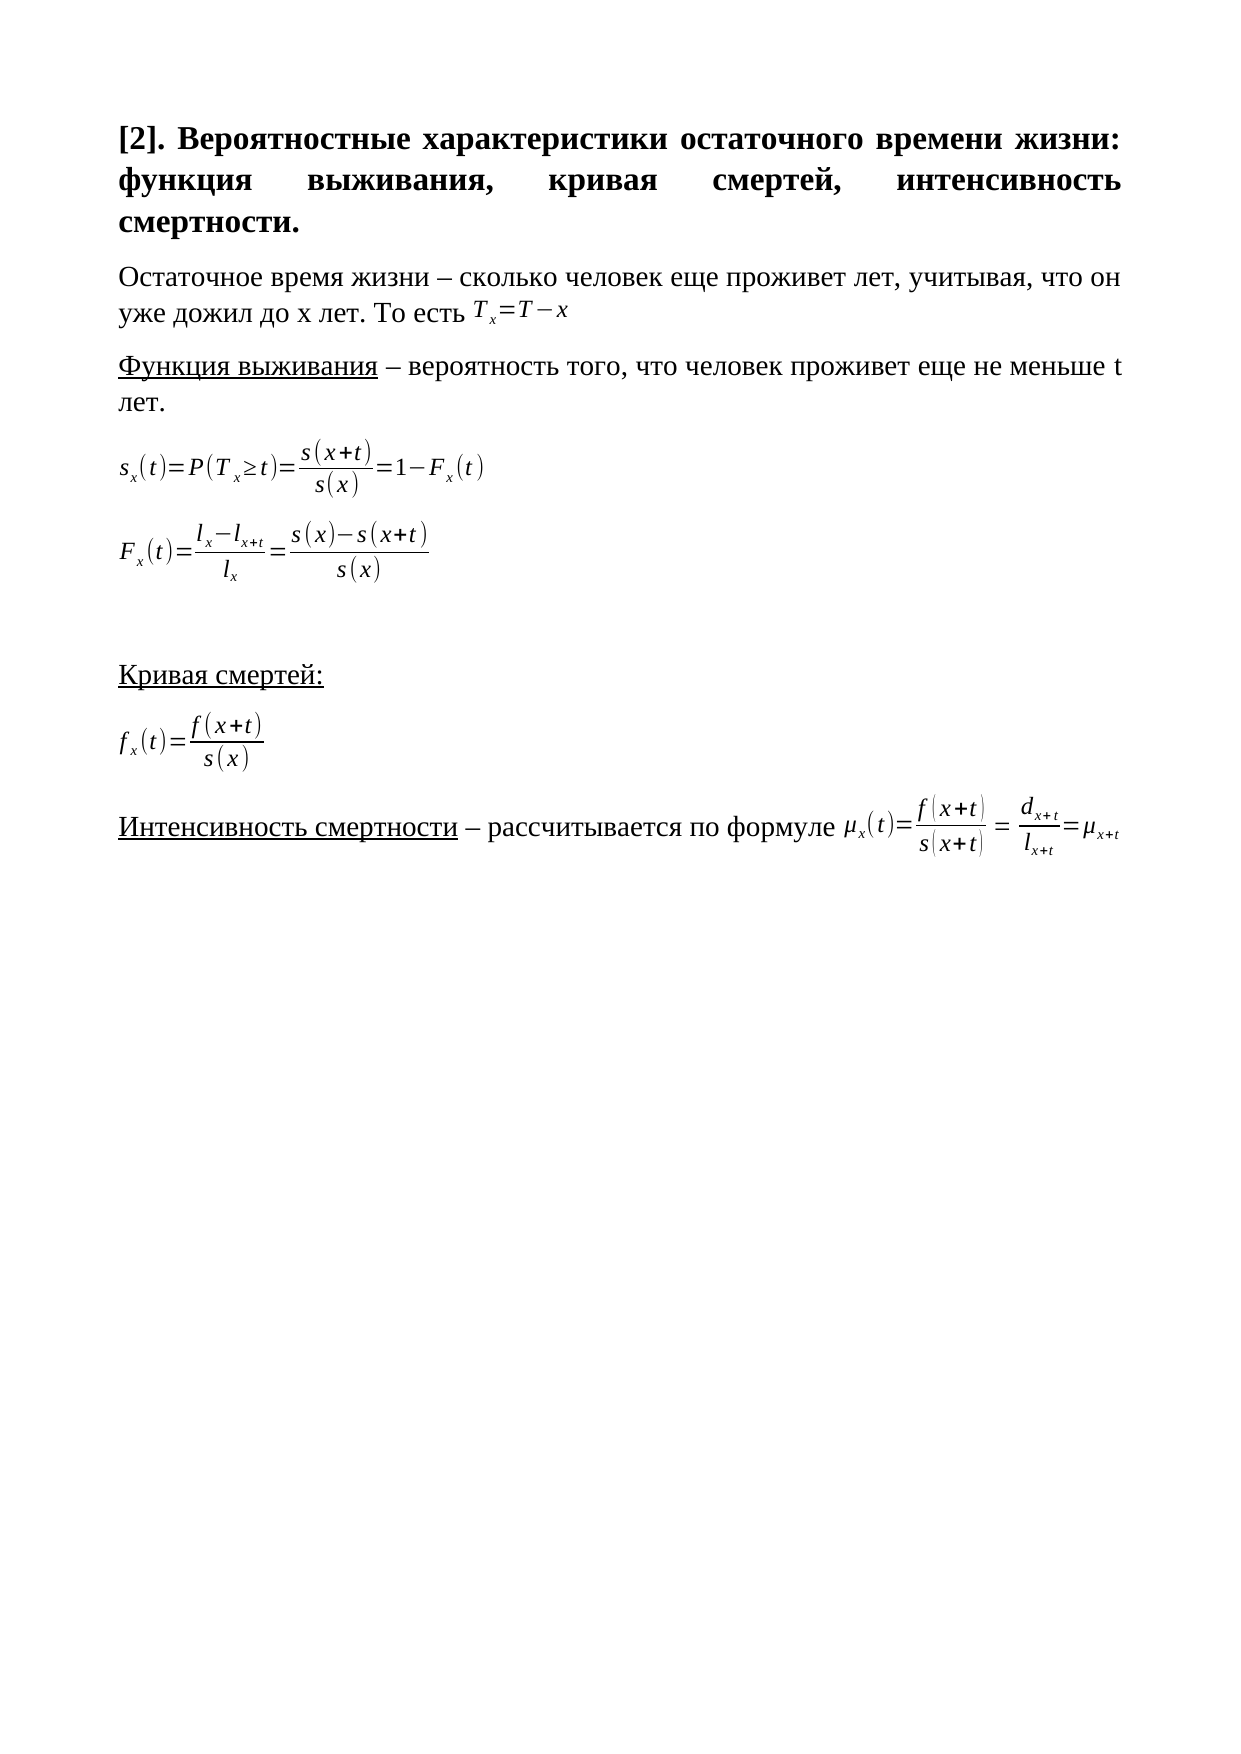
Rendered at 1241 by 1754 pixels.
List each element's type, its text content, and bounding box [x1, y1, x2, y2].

text Остаточное время жизни – сколько человек еще проживет лет, учитывая, что он уже дожил до x лет. То есть [118, 259, 1122, 328]
text Функция выживания – вероятность того, что человек проживет еще не меньше t лет. [118, 348, 1122, 417]
text Интенсивность смертности – рассчитывается по формуле = [118, 793, 1122, 859]
text Кривая смертей: [118, 657, 1122, 691]
text [2]. Вероятностные характеристики остаточного времени жизни: функция выживания, кривая смертей, интенсивность смертности. [118, 118, 1122, 239]
